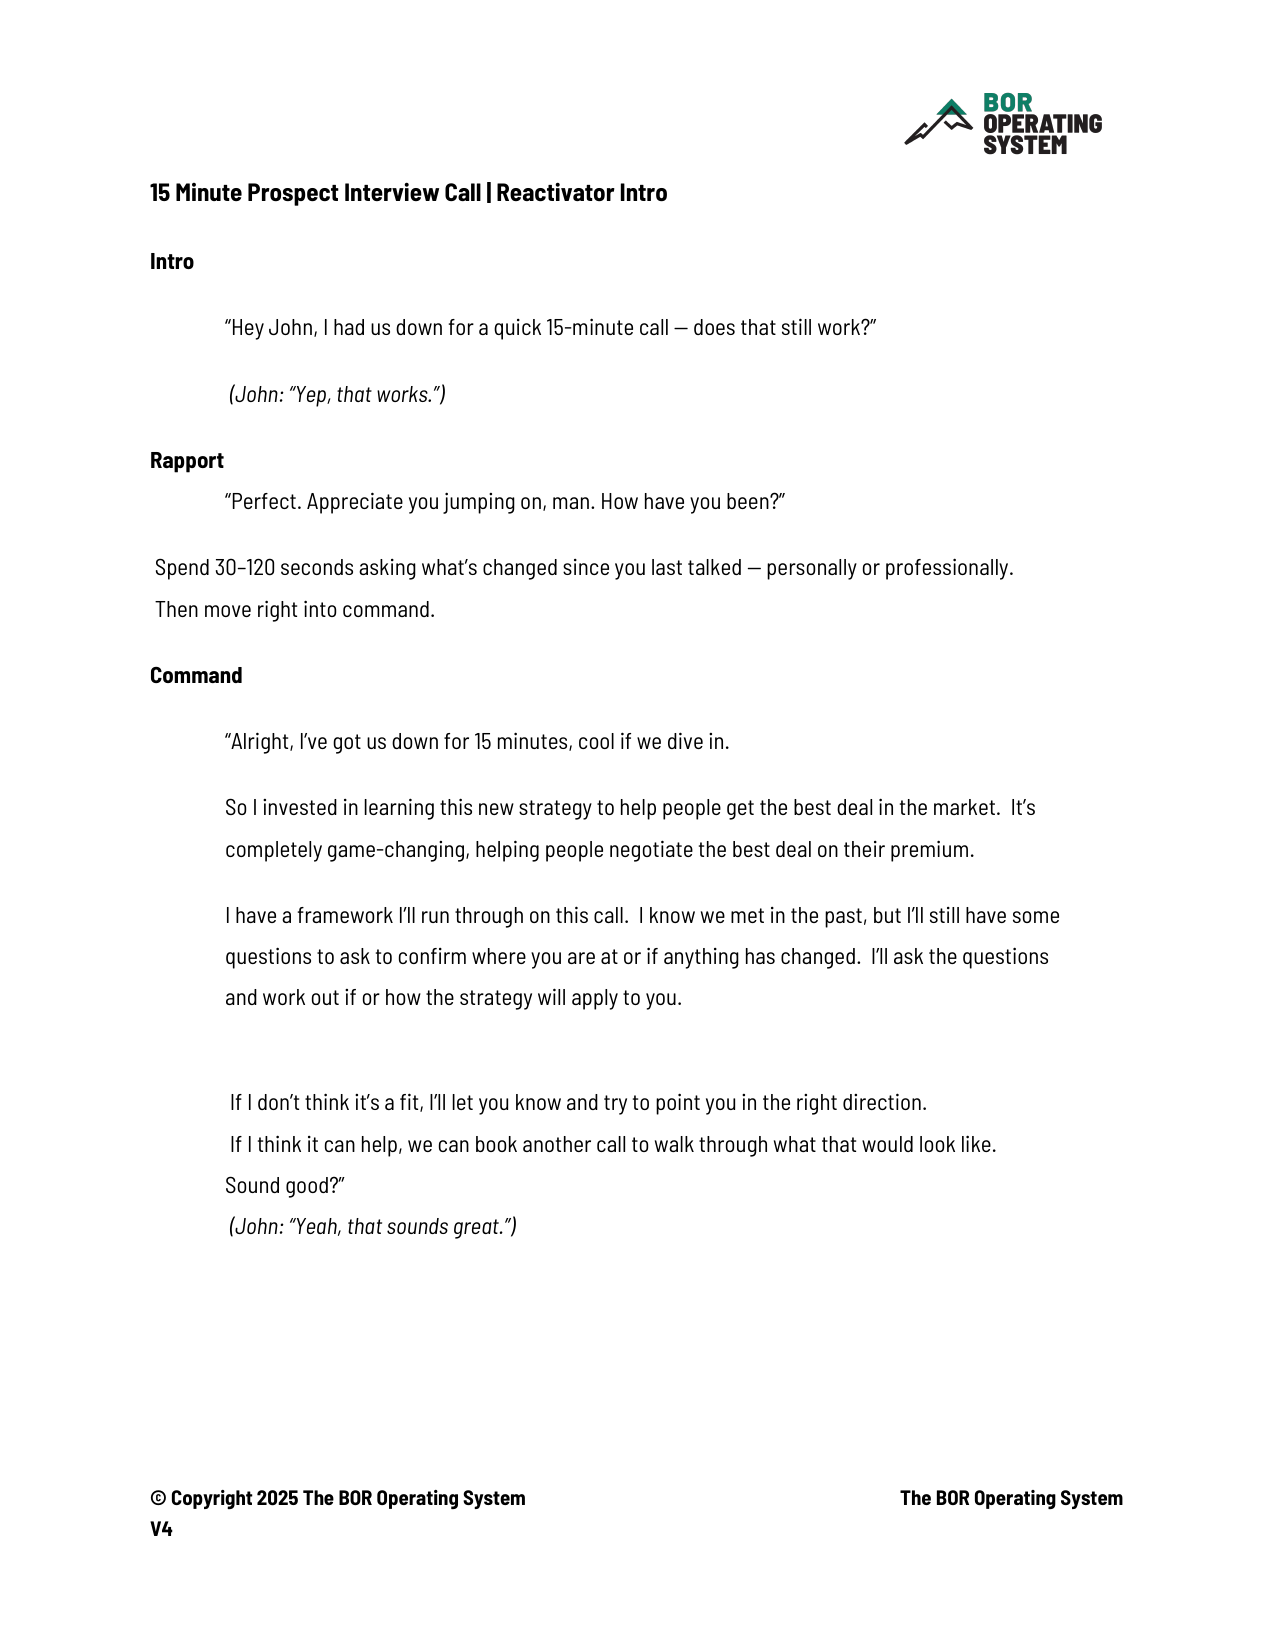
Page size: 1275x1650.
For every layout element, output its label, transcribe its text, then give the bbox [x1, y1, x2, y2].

text I have a framework I’ll run through on this call. I know we met in the past, but I’ll still have some questions to ask to confirm where you are at or if anything has changed. I’ll ask the questions and work out if or how the strategy will apply to you. [225, 900, 1062, 1050]
text (John: “Yep, that works.”) [150, 379, 1062, 407]
text Spend 30–120 seconds asking what’s changed since you last talked — personally or professionally. Then move right into command. [150, 553, 1062, 622]
text So I invested in learning this new strategy to help people get the best deal in the market. It’s completely game-changing, helping people negotiate the best deal on their premium. [225, 793, 1062, 862]
text “Hey John, I had us down for a quick 15-minute call — does that still work?” [150, 313, 1062, 340]
text “Alright, I’ve got us down for 15 minutes, cool if we dive in. [150, 727, 1062, 754]
text If I don’t think it’s a fit, I’ll let you know and try to point you in the right direction. If I think it can help, we can book another call to walk through what that would look like. Sound good?” (John: “Yeah, that sounds great.”) [150, 1088, 1062, 1239]
picture [880, 75, 1125, 173]
subtitle Intro [150, 247, 1125, 274]
subtitle 15 Minute Prospect Interview Call | Reactivator Intro [150, 177, 1125, 207]
text Rapport “Perfect. Appreciate you jumping on, man. How have you been?” [150, 445, 1062, 514]
subtitle Command [150, 660, 1125, 688]
